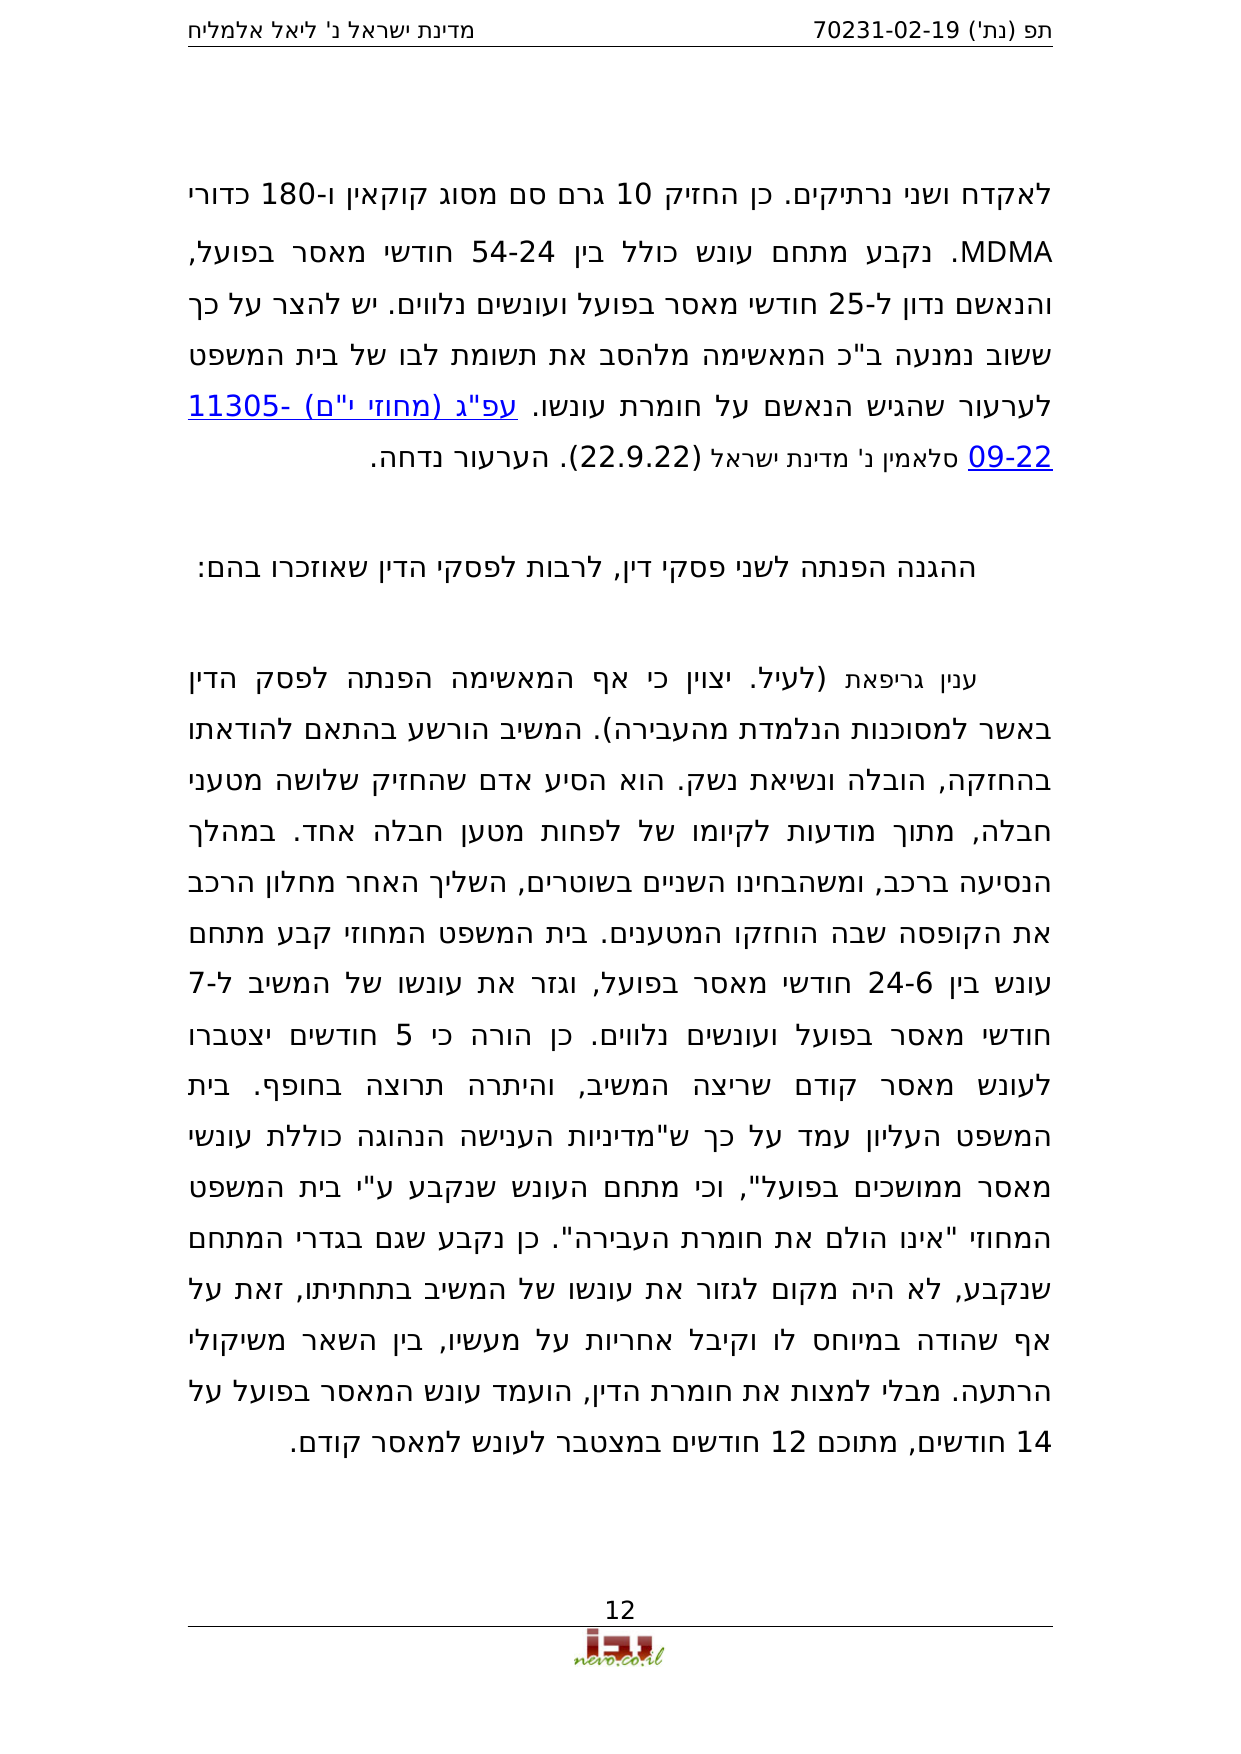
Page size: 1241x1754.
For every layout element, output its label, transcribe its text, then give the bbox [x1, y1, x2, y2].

picture [574, 1628, 666, 1667]
text ההגנה הפנתה לשני פסקי דין, לרבות לפסקי הדין שאוזכרו בהם: [187, 551, 1053, 585]
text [187, 177, 1053, 474]
text ענין גריפאת (לעיל. יצוין כי אף המאשימה הפנתה לפסק הדין באשר למסוכנות הנלמדת מהעבירה). המשיב הורשע בהתאם להודאתו בהחזקה, הובלה ונשיאת נשק. הוא הסיע אדם שהחזיק שלושה מטעני חבלה, מתוך מודעות לקיומו של לפחות מטען חבלה אחד. במהלך הנסיעה ברכב, ומשהבחינו השניים בשוטרים, השליך האחר מחלון הרכב את הקופסה שבה הוחזקו המטענים. בית המשפט המחוזי קבע מתחם עונש בין 24-6 חודשי מאסר בפועל, וגזר את עונשו של המשיב ל-7 חודשי מאסר בפועל ועונשים נלווים. כן הורה כי 5 חודשים יצטברו לעונש מאסר קודם שריצה המשיב, והיתרה תרוצה בחופף. בית המשפט העליון עמד על כך ש"מדיניות הענישה הנהוגה כוללת עונשי מאסר ממושכים בפועל", וכי מתחם העונש שנקבע ע"י בית המשפט המחוזי "אינו הולם את חומרת העבירה". כן נקבע שגם בגדרי המתחם שנקבע, לא היה מקום לגזור את עונשו של המשיב בתחתיתו, זאת על אף שהודה במיוחס לו וקיבל אחריות על מעשיו, בין השאר משיקולי הרתעה. מבלי למצות את חומרת הדין, הועמד עונש המאסר בפועל על 14 חודשים, מתוכם 12 חודשים במצטבר לעונש למאסר קודם. [187, 661, 1053, 1459]
